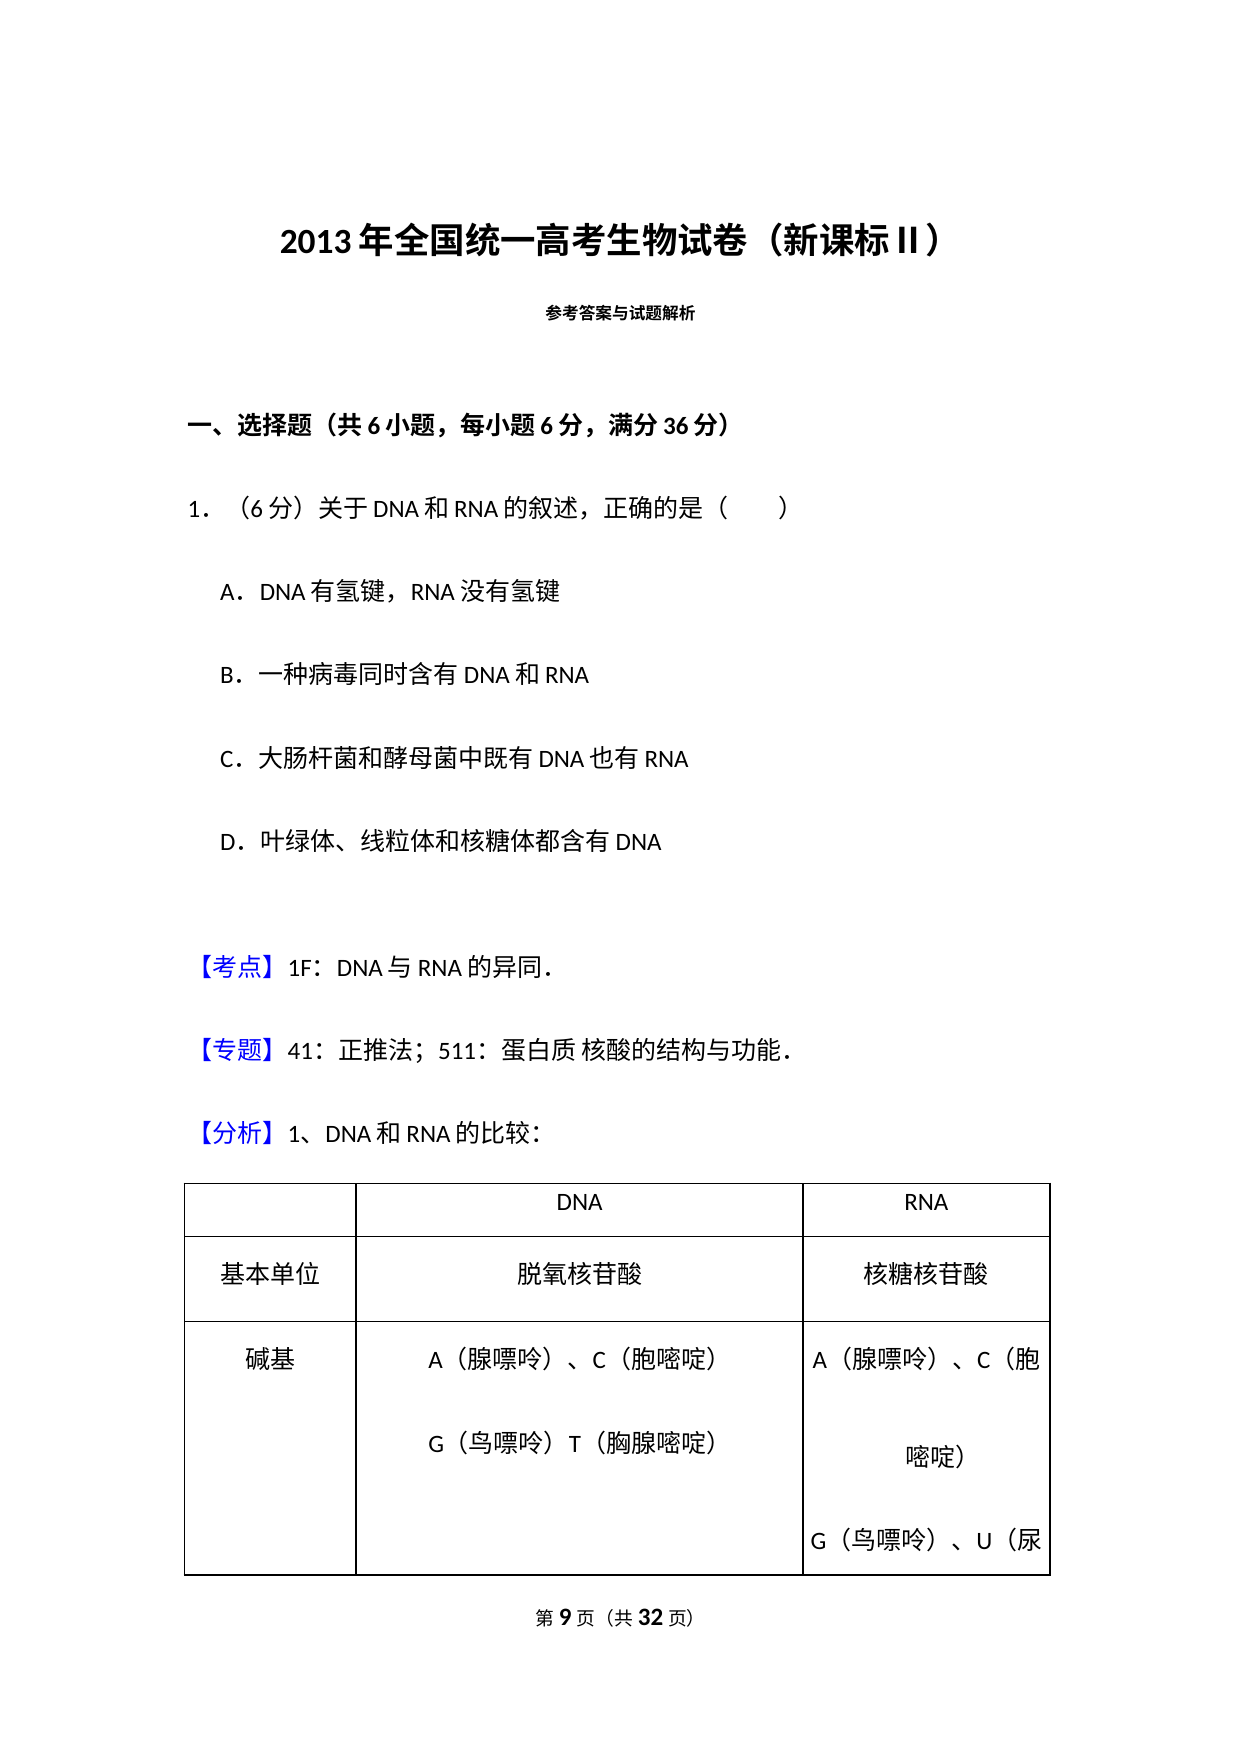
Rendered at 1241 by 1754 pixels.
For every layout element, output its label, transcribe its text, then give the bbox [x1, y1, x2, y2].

table_header DNA [357, 1184, 802, 1236]
table_cell 核糖核苷酸 [804, 1237, 1049, 1321]
text D．叶绿体、线粒体和核糖体都含有DNA [187, 807, 1053, 872]
text 2013年全国统一高考生物试卷（新课标Ⅱ） [187, 205, 1053, 270]
text 【考点】1F：DNA与RNA的异同．菁优网版权所有 [187, 933, 1053, 998]
table_cell 碱基 [185, 1322, 355, 1574]
text 【专题】41：正推法；511：蛋白质 核酸的结构与功能． [187, 1016, 1053, 1081]
table_header RNA [804, 1184, 1049, 1236]
text C．大肠杆菌和酵母菌中既有DNA也有RNA [187, 724, 1053, 789]
text B．一种病毒同时含有DNA和RNA [187, 641, 1053, 706]
text 一、选择题（共6小题，每小题6分，满分36分） [187, 391, 1053, 456]
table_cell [804, 1322, 1049, 1574]
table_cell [357, 1322, 802, 1574]
text A．DNA有氢键，RNA没有氢键 [187, 557, 1053, 622]
table_cell 脱氧核苷酸 [357, 1237, 802, 1321]
text 参考答案与试题解析 [187, 296, 1053, 328]
text 【分析】1、DNA和RNA的比较： [187, 1099, 1053, 1164]
table_header [185, 1184, 355, 1236]
table_cell 基本单位 [185, 1237, 355, 1321]
text 1．（6分）关于DNA和RNA的叙述，正确的是（ ） [187, 474, 1053, 539]
